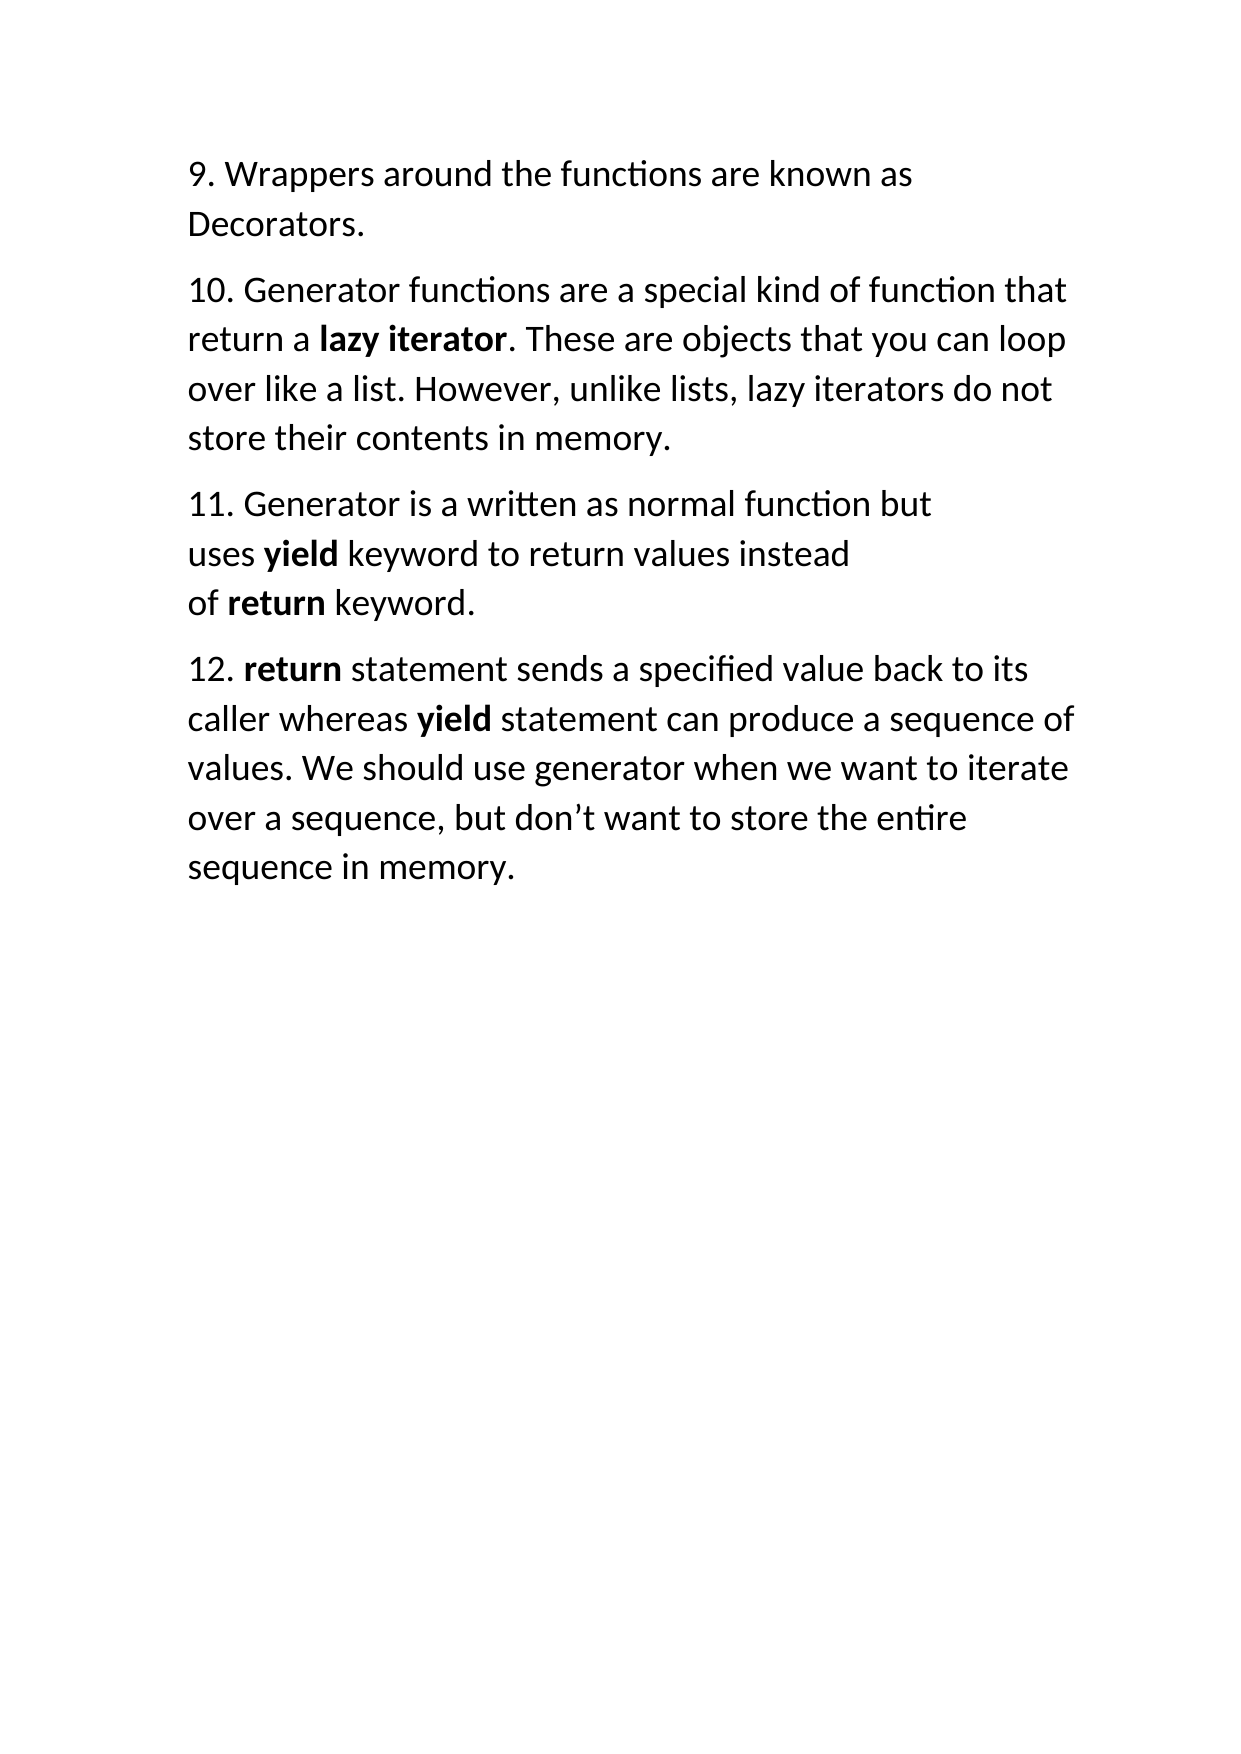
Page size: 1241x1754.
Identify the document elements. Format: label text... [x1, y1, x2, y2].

text 10. Generator functions are a special kind of function that return a lazy iterator. These are objects that you can loop over like a list. However, unlike lists, lazy iterators do not store their contents in memory. [187, 266, 1090, 460]
text 12. return statement sends a specified value back to its caller whereas yield statement can produce a sequence of values. We should use generator when we want to iterate over a sequence, but don’t want to store the entire sequence in memory. [187, 645, 1090, 889]
text 9. Wrappers around the functions are known as Decorators. [187, 150, 1090, 245]
text 11. Generator is a written as normal function but uses yield keyword to return values instead of return keyword. [187, 480, 1090, 625]
